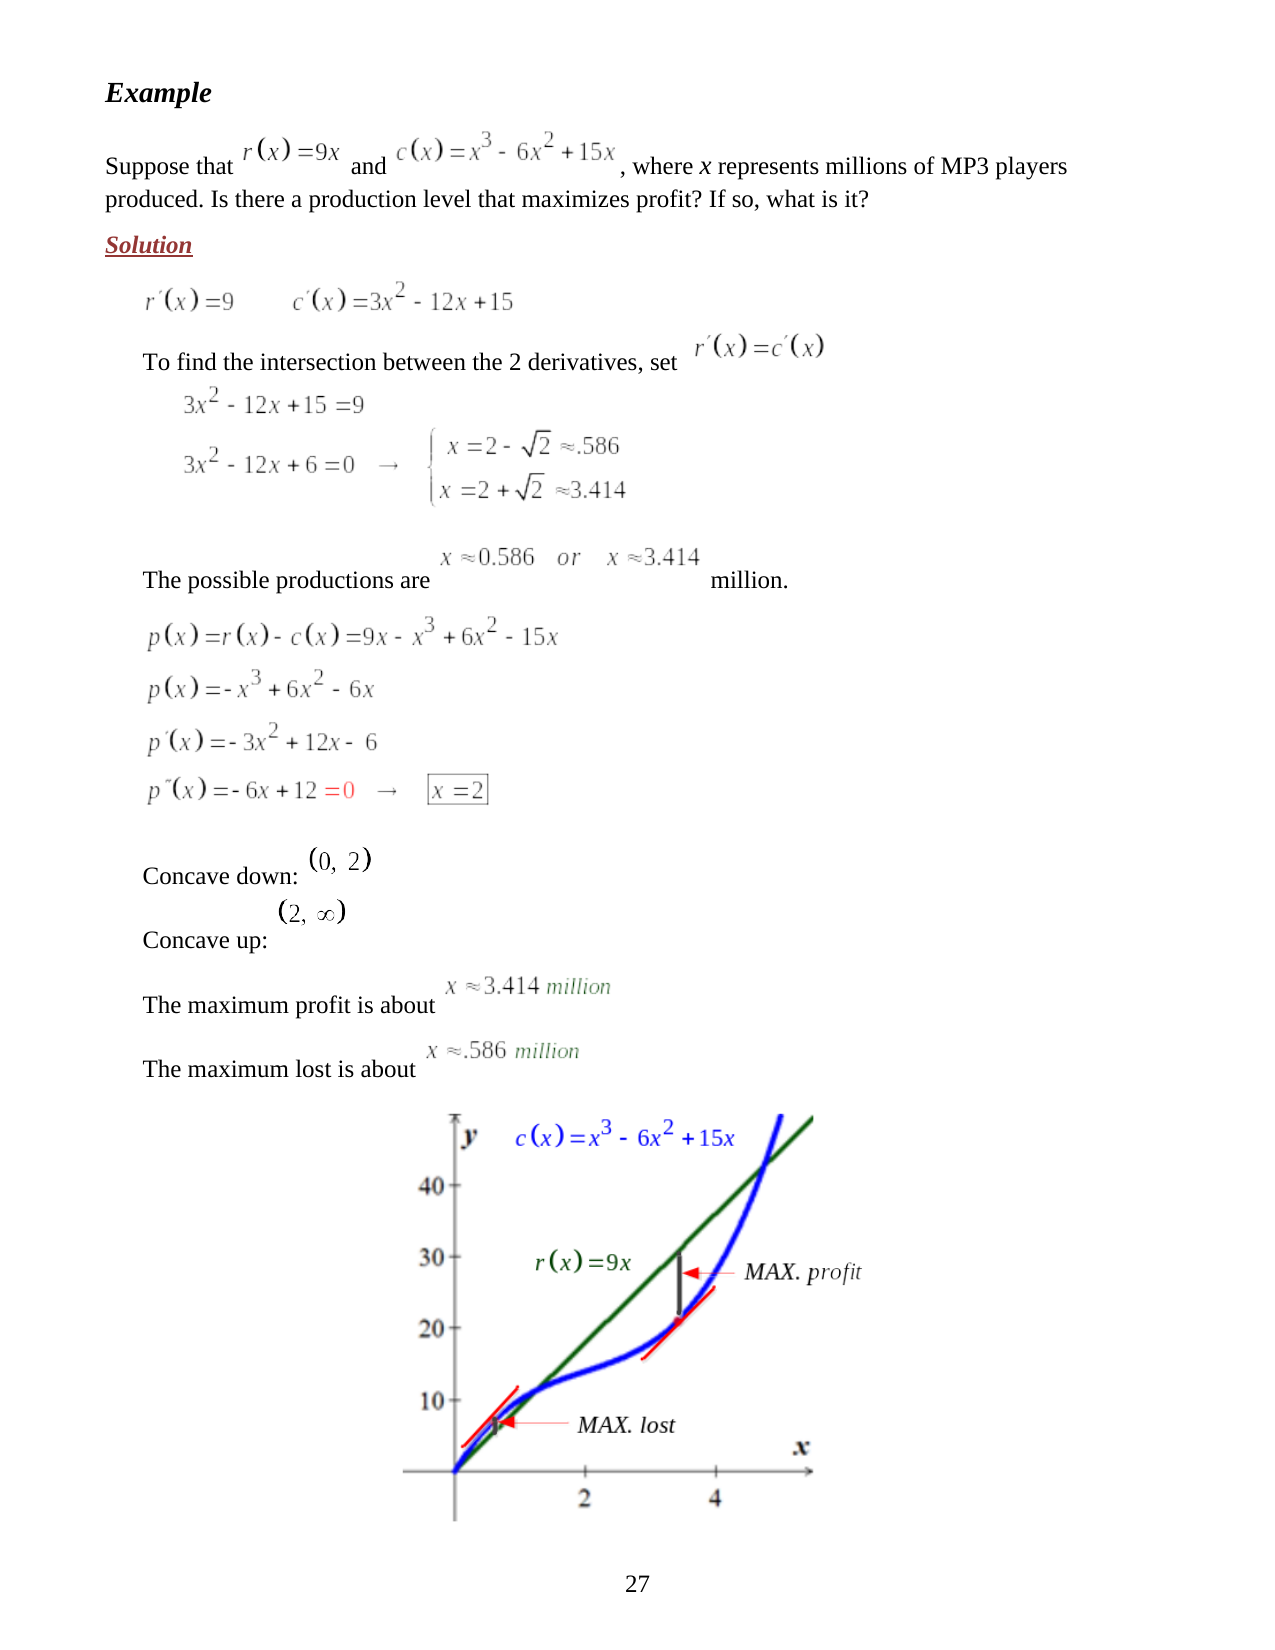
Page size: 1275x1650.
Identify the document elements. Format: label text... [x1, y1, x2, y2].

text Solution [105, 230, 1170, 259]
text The possible productions are million. [142, 540, 1170, 594]
text To find the intersection between the 2 derivatives, set [142, 328, 1170, 376]
text The maximum profit is about [142, 971, 1170, 1018]
text Suppose that and , where x represents millions of MP3 players produced. Is there a production level that maximizes profit? If so, what is it? [105, 126, 1170, 213]
text Example [105, 75, 1170, 108]
text Concave down: [142, 842, 1170, 890]
text The maximum lost is about [142, 1035, 1170, 1083]
text Concave up: [142, 894, 1170, 954]
